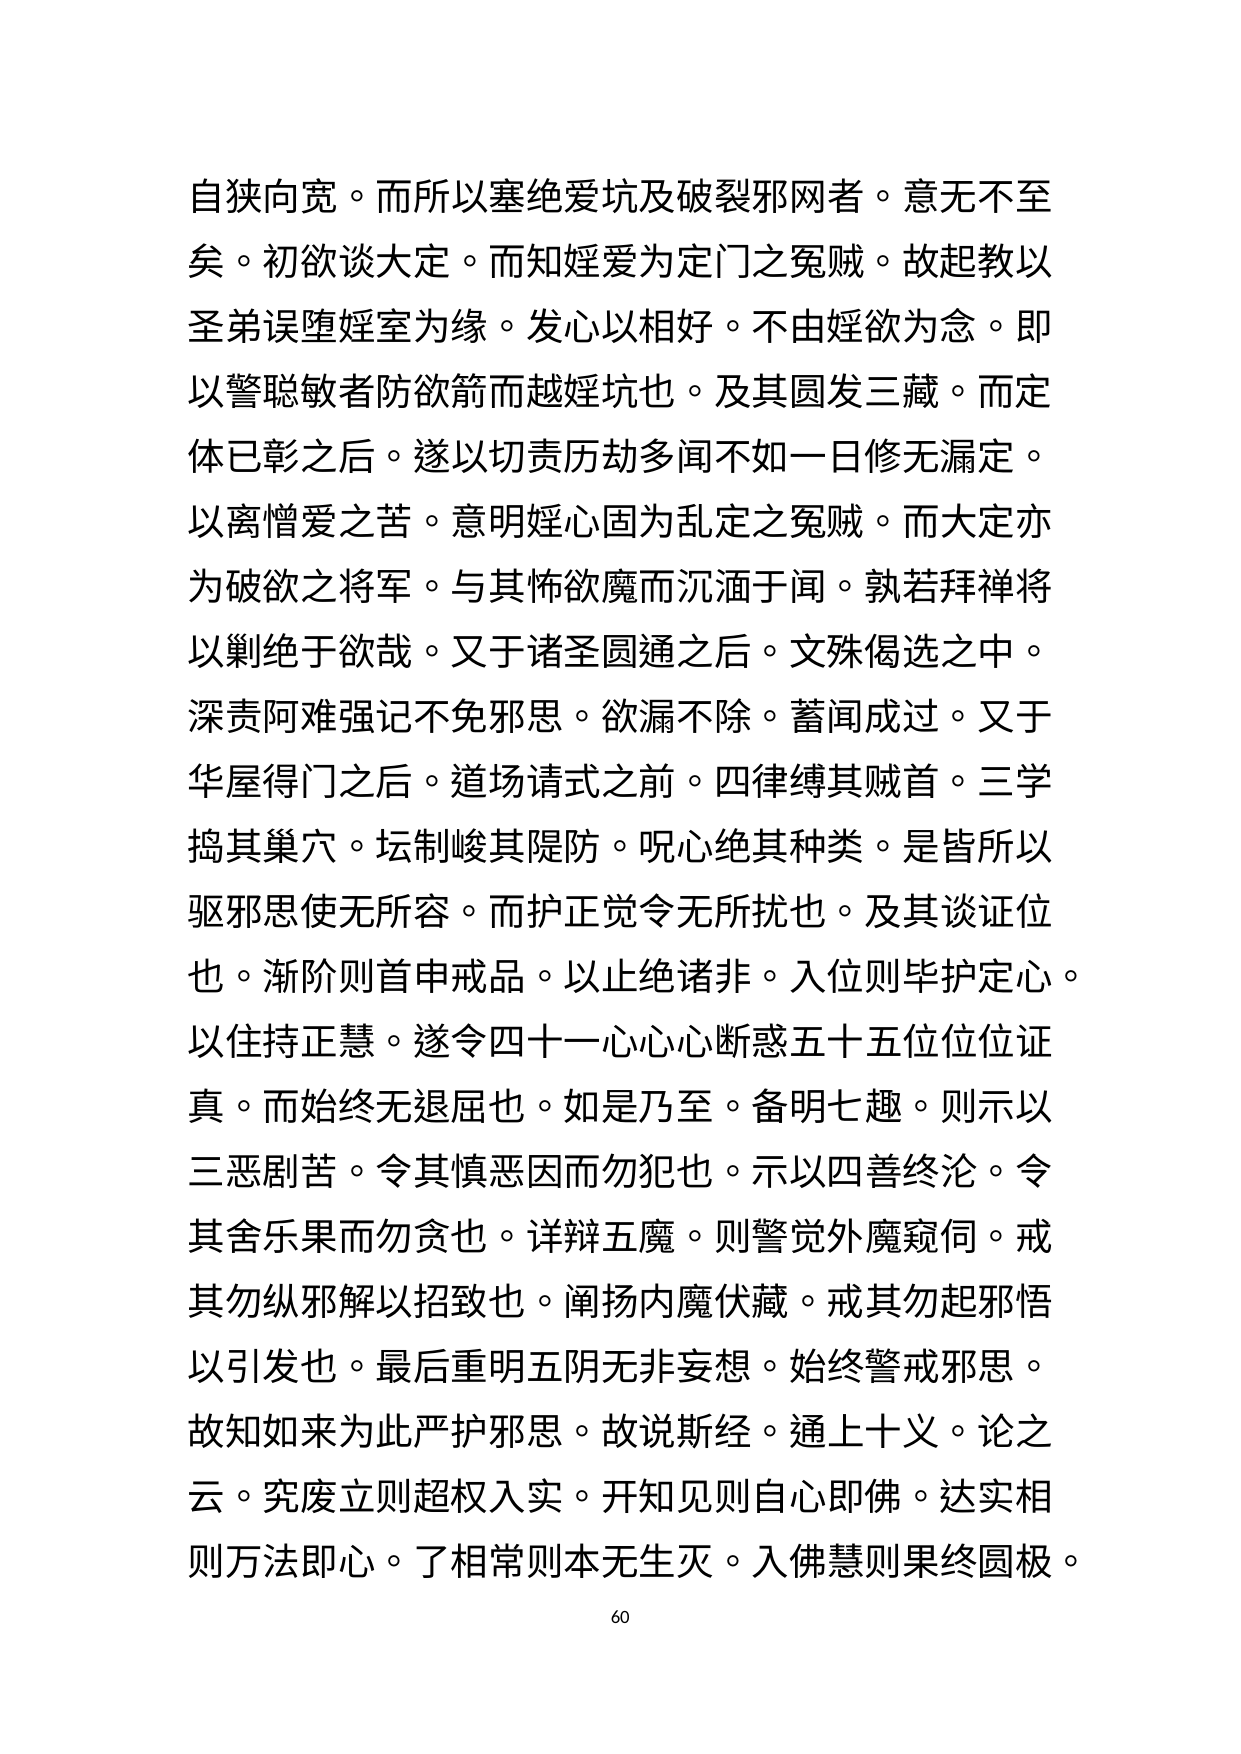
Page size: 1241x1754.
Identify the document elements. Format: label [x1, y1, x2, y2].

text [187, 162, 1053, 1592]
